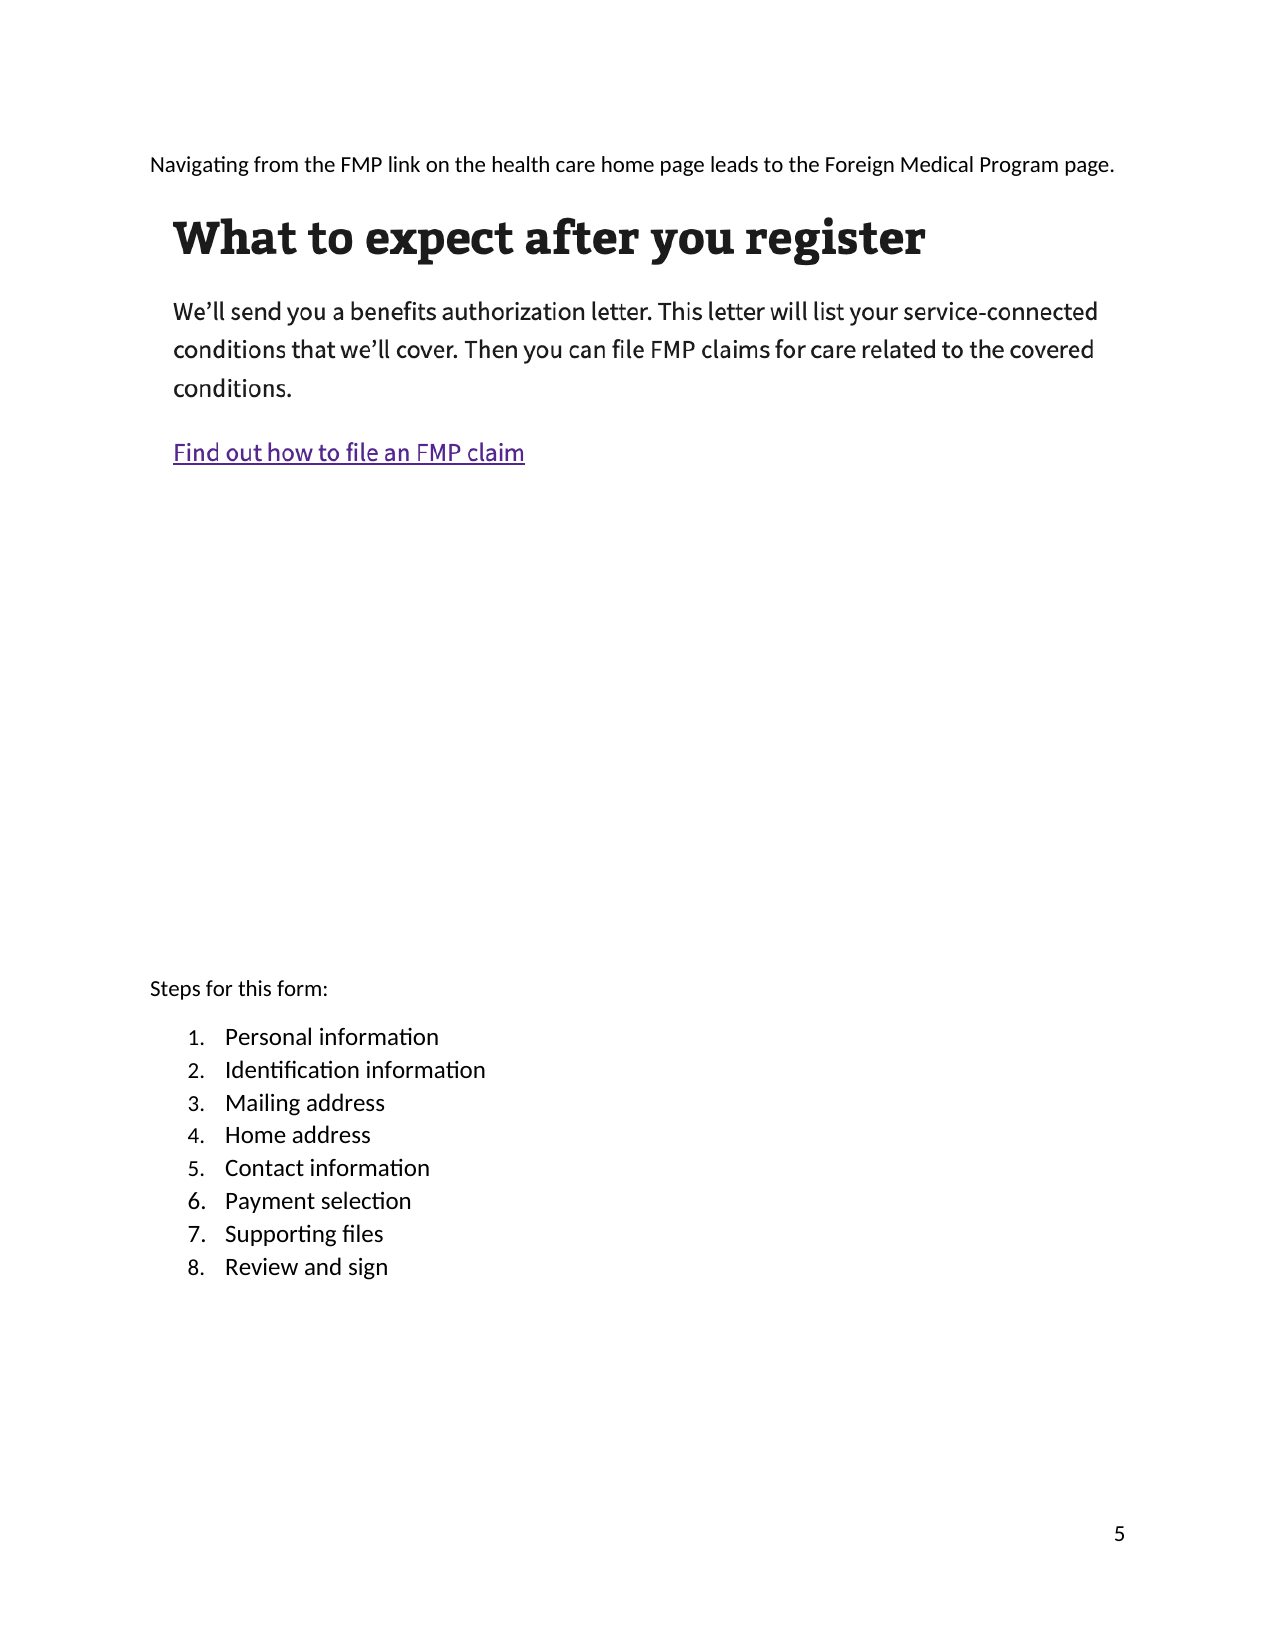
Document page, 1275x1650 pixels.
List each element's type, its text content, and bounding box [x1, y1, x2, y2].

list Identification information [187, 1054, 1125, 1084]
text Navigating from the FMP link on the health care home page leads to the Foreign Medical Program page. [150, 150, 1125, 178]
list Home address [187, 1120, 1125, 1150]
text Steps for this form: [150, 974, 1125, 1002]
list Personal information [187, 1021, 1125, 1051]
list Mailing address [187, 1087, 1125, 1117]
list Review and sign [187, 1251, 1125, 1282]
list Payment selection [187, 1186, 1125, 1216]
list Supporting files [187, 1218, 1125, 1249]
list Contact information [187, 1153, 1125, 1183]
picture [150, 196, 1125, 487]
